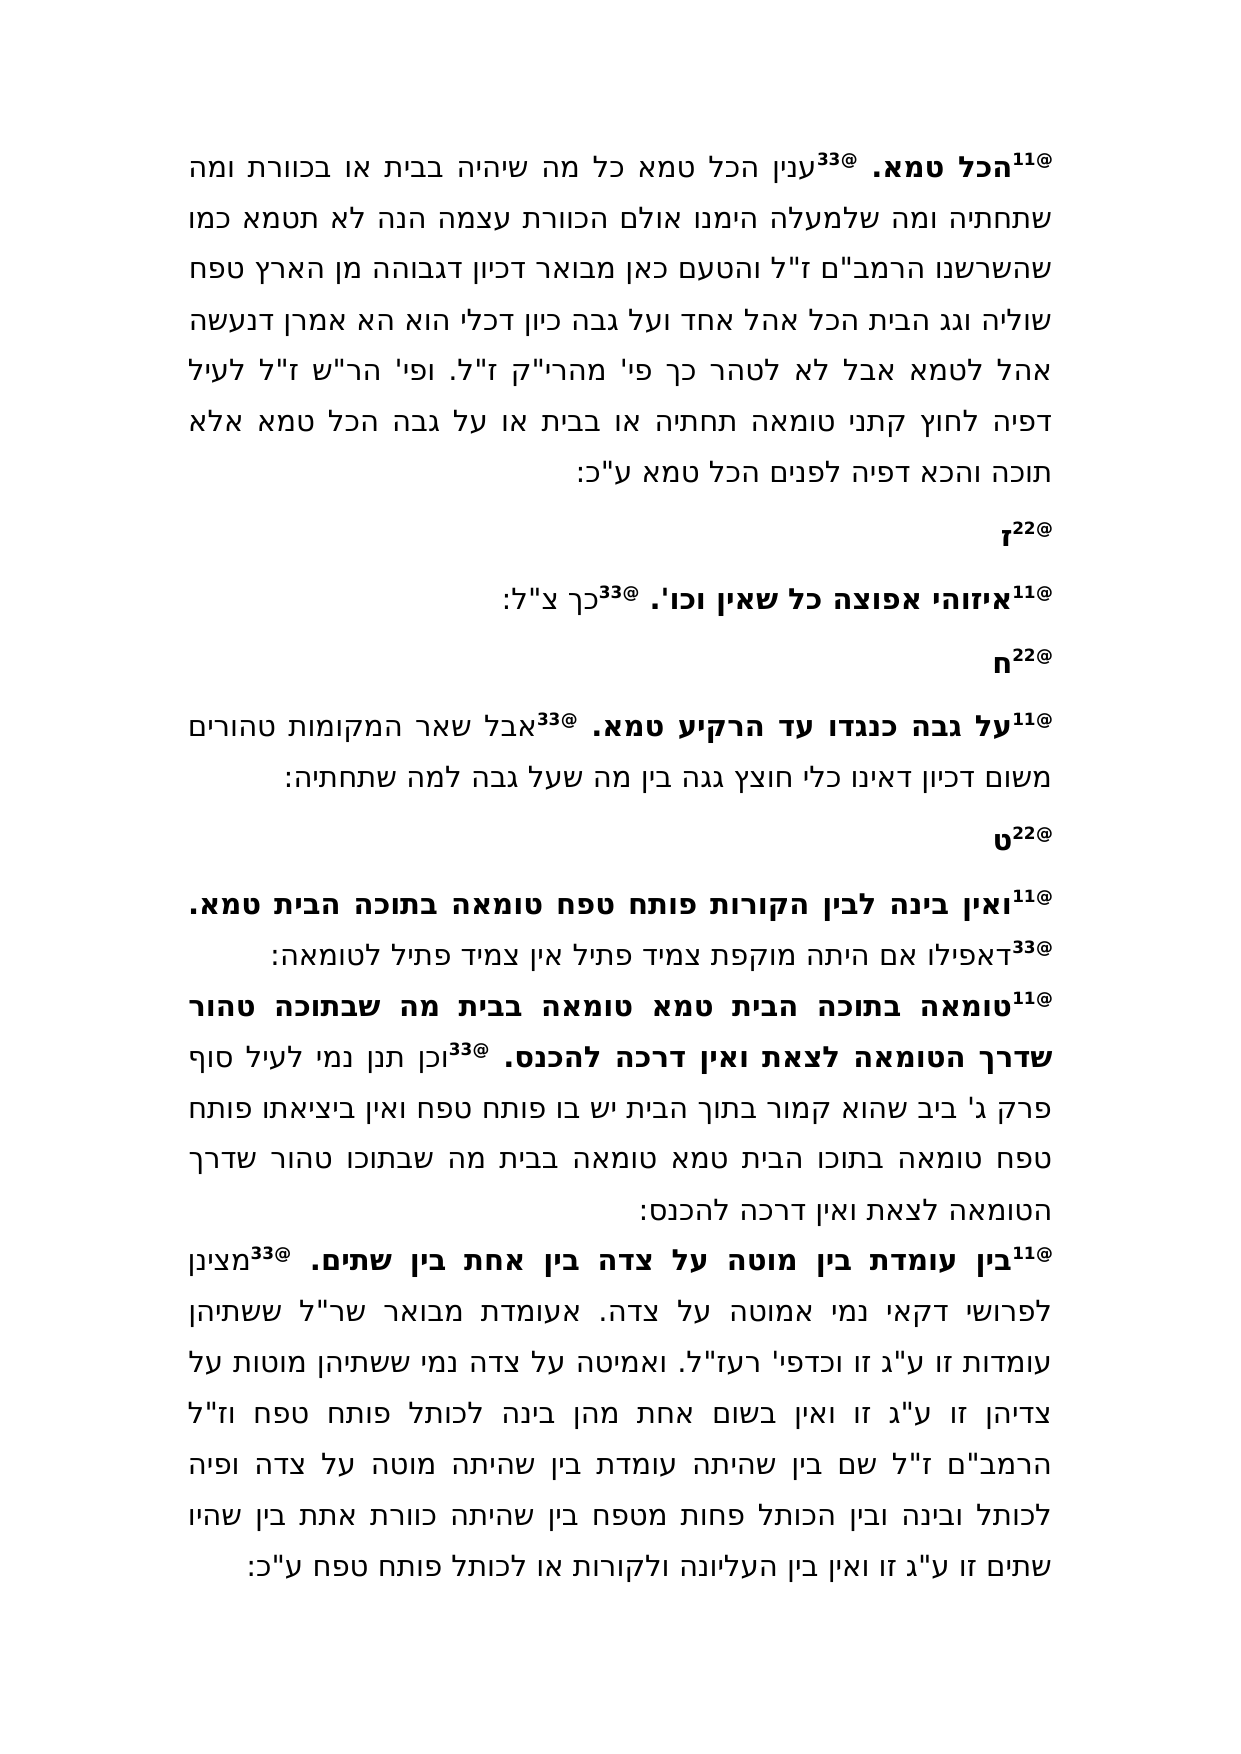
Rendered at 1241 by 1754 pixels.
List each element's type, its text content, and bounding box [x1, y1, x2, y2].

text @11הכל טמא. @33ענין הכל טמא כל מה שיהיה בבית או בכוורת ומה שתחתיה ומה שלמעלה הימנו אולם הכוורת עצמה הנה לא תטמא כמו שהשרשנו הרמב"ם ז"ל והטעם כאן מבואר דכיון דגבוהה מן הארץ טפח שוליה וגג הבית הכל אהל אחד ועל גבה כיון דכלי הוא הא אמרן דנעשה אהל לטמא אבל לא לטהר כך פי' מהרי"ק ז"ל. ופי' הר"ש ז"ל לעיל דפיה לחוץ קתני טומאה תחתיה או בבית או על גבה הכל טמא אלא תוכה והכא דפיה לפנים הכל טמא ע"כ: [187, 150, 1053, 489]
subtitle @22ט [187, 824, 1053, 858]
subtitle @22ז [187, 519, 1053, 553]
text @11על גבה כנגדו עד הרקיע טמא. @33אבל שאר המקומות טהורים משום דכיון דאינו כלי חוצץ גגה בין מה שעל גבה למה שתחתיה: [187, 709, 1053, 794]
subtitle @22ח [187, 646, 1053, 680]
text @11טומאה בתוכה הבית טמא טומאה בבית מה שבתוכה טהור שדרך הטומאה לצאת ואין דרכה להכנס. @33וכן תנן נמי לעיל סוף פרק ג' ביב שהוא קמור בתוך הבית יש בו פותח טפח ואין ביציאתו פותח טפח טומאה בתוכו הבית טמא טומאה בבית מה שבתוכו טהור שדרך הטומאה לצאת ואין דרכה להכנס: [187, 989, 1053, 1227]
text @11איזוהי אפוצה כל שאין וכו'. @33כך צ"ל: [187, 582, 1053, 616]
text @11בין עומדת בין מוטה על צדה בין אחת בין שתים. @33מצינן לפרושי דקאי נמי אמוטה על צדה. אעומדת מבואר שר"ל ששתיהן עומדות זו ע"ג זו וכדפי' רעז"ל. ואמיטה על צדה נמי ששתיהן מוטות על צדיהן זו ע"ג זו ואין בשום אחת מהן בינה לכותל פותח טפח וז"ל הרמב"ם ז"ל שם בין שהיתה עומדת בין שהיתה מוטה על צדה ופיה לכותל ובינה ובין הכותל פחות מטפח בין שהיתה כוורת אתת בין שהיו שתים זו ע"ג זו ואין בין העליונה ולקורות או לכותל פותח טפח ע"כ: [187, 1244, 1053, 1583]
text @11ואין בינה לבין הקורות פותח טפח טומאה בתוכה הבית טמא. @33דאפילו אם היתה מוקפת צמיד פתיל אין צמיד פתיל לטומאה: [187, 887, 1053, 972]
